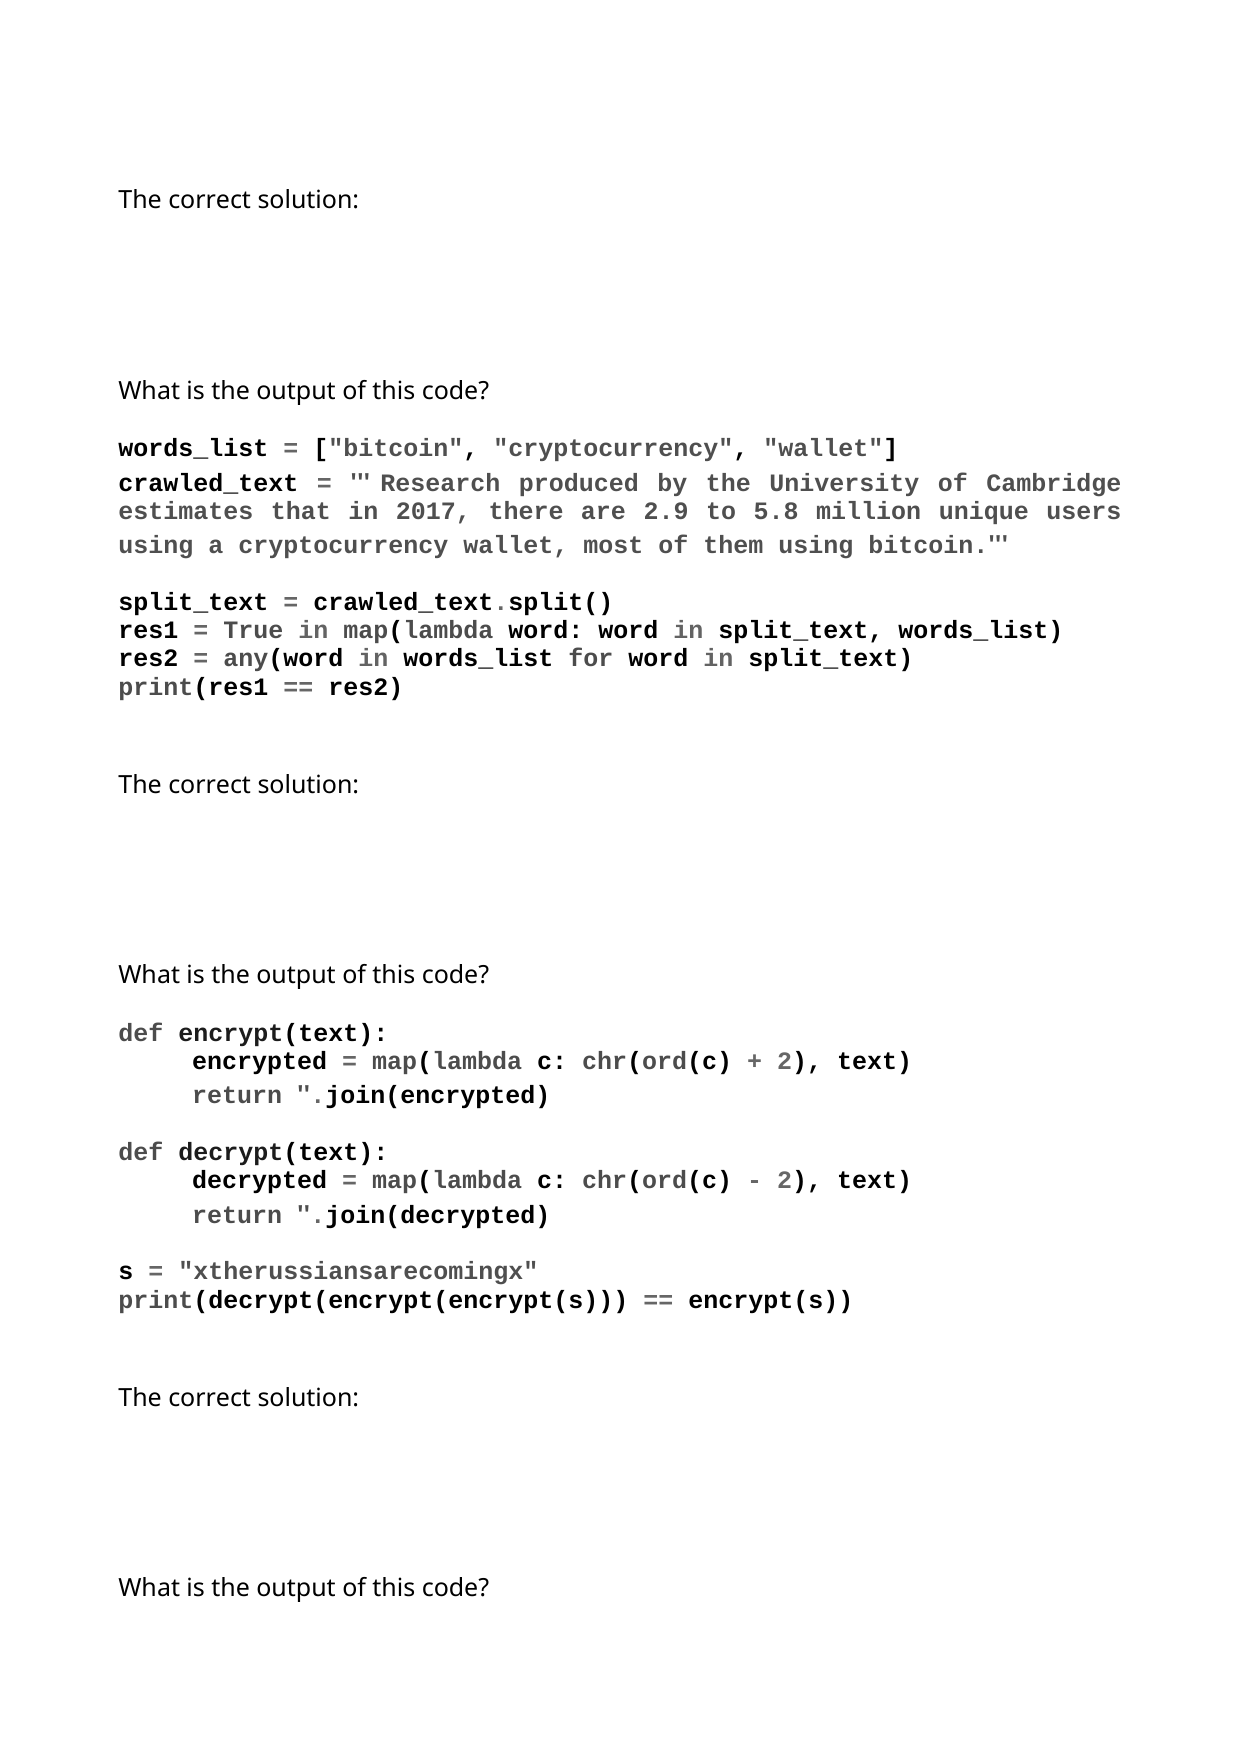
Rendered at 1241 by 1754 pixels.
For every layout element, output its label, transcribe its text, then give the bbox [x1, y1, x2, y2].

text res2 = any(word in words_list for word in split_text) [118, 646, 1122, 674]
text The correct solution: [118, 1379, 1122, 1413]
text return ''.join(decrypted) [118, 1196, 1122, 1231]
text res1 = True in map(lambda word: word in split_text, words_list) [118, 618, 1122, 646]
text split_text = crawled_text.split() [118, 589, 1122, 618]
text The correct solution: [118, 766, 1122, 800]
text The correct solution: [118, 182, 1122, 216]
text print(res1 == res2) [118, 674, 1122, 703]
text words_list = ["bitcoin", "cryptocurrency", "wallet"] [118, 436, 1122, 464]
text What is the output of this code? [118, 372, 1122, 406]
text What is the output of this code? [118, 957, 1122, 991]
text encrypted = map(lambda c: chr(ord(c) + 2), text) [118, 1049, 1122, 1077]
text print(decrypt(encrypt(encrypt(s))) == encrypt(s)) [118, 1287, 1122, 1316]
text What is the output of this code? [118, 1570, 1122, 1604]
text s = "xtherussiansarecomingx" [118, 1259, 1122, 1287]
text crawled_text = ''' Research produced by the University of Cambridge estimates that in 2017, there are 2.9 to 5.8 million unique users using a cryptocurrency wallet, most of them using bitcoin.''' [118, 464, 1122, 561]
text def encrypt(text): [118, 1020, 1122, 1049]
text def decrypt(text): [118, 1140, 1122, 1168]
text return ''.join(encrypted) [118, 1077, 1122, 1111]
text decrypted = map(lambda c: chr(ord(c) - 2), text) [118, 1168, 1122, 1196]
